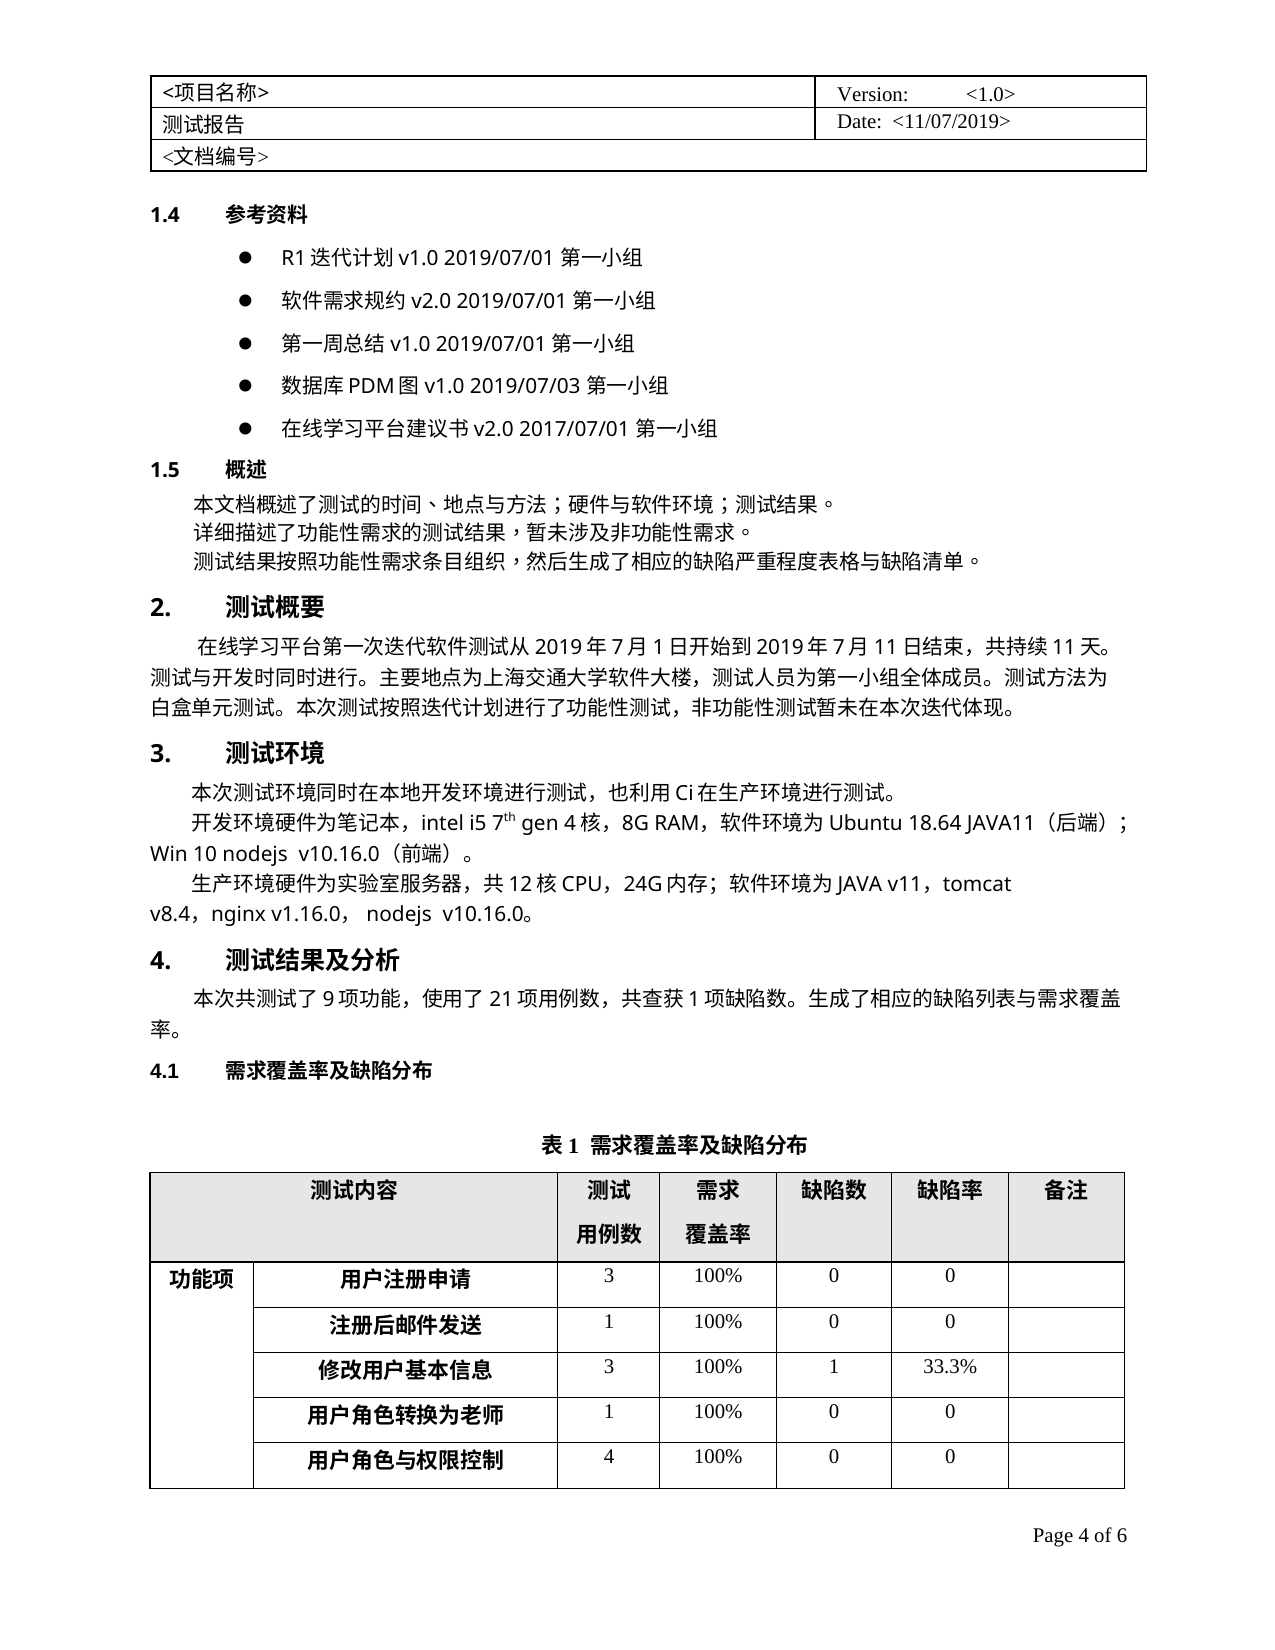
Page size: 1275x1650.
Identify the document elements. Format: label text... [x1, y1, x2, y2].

table_cell 0 [892, 1308, 1008, 1352]
table_header 测试 用例数 [558, 1173, 659, 1261]
table_cell 0 [777, 1443, 891, 1487]
text 本次测试环境同时在本地开发环境进行测试，也利用Ci在生产环境进行测试。 [150, 776, 1125, 806]
table_cell 注册后邮件发送 [254, 1308, 557, 1352]
subtitle R1迭代计划 v1.0 2019/07/01 第一小组 [237, 241, 1125, 272]
table_cell 3 [558, 1353, 659, 1397]
table_cell [1009, 1263, 1124, 1307]
table_cell 0 [892, 1263, 1008, 1307]
table_header 缺陷数 [777, 1173, 891, 1261]
table_cell 用户角色与权限控制 [254, 1443, 557, 1487]
table_cell 100% [660, 1398, 776, 1442]
table_cell [1009, 1443, 1124, 1487]
text 在线学习平台第一次迭代软件测试从2019年7月1日开始到2019年7月11日结束，共持续11天。测试与开发时同时进行。主要地点为上海交通大学软件大楼，测试人员为第一小组全体成员。测试方法为白盒单元测试。本次测试按照迭代计划进行了功能性测试，非功能性测试暂未在本次迭代体现。 [150, 630, 1125, 721]
subtitle 软件需求规约 v2.0 2019/07/01 第一小组 [237, 284, 1125, 314]
table_cell 100% [660, 1263, 776, 1307]
text 测试结果按照功能性需求条目组织，然后生成了相应的缺陷严重程度表格与缺陷清单。 [150, 547, 1125, 575]
table_cell 0 [892, 1398, 1008, 1442]
subtitle 需求覆盖率及缺陷分布 [150, 1056, 1125, 1084]
subtitle 参考资料 [150, 200, 1125, 229]
subtitle 测试概要 [150, 588, 1125, 624]
table_header 测试内容 [151, 1173, 557, 1261]
table_cell 1 [558, 1398, 659, 1442]
table_cell 0 [777, 1263, 891, 1307]
subtitle 测试环境 [150, 734, 1125, 770]
table_cell [1009, 1308, 1124, 1352]
text 开发环境硬件为笔记本，intel i5 7th gen 4核，8G RAM，软件环境为Ubuntu 18.64 JAVA11（后端）；Win 10 nodejs v10.16.0（前端）。 [150, 806, 1125, 867]
table_cell 用户注册申请 [254, 1263, 557, 1307]
table_cell 功能项 [151, 1263, 253, 1487]
table_cell 33.3% [892, 1353, 1008, 1397]
subtitle 在线学习平台建议书 v2.0 2017/07/01 第一小组 [237, 413, 1125, 443]
table_cell 1 [558, 1308, 659, 1352]
table_cell 100% [660, 1308, 776, 1352]
table_cell 3 [558, 1263, 659, 1307]
table_cell 100% [660, 1353, 776, 1397]
table_cell 1 [777, 1353, 891, 1397]
subtitle 第一周总结 v1.0 2019/07/01 第一小组 [237, 327, 1125, 357]
subtitle 数据库PDM图 v1.0 2019/07/03 第一小组 [237, 370, 1125, 400]
text 生产环境硬件为实验室服务器，共12核CPU，24G内存；软件环境为JAVA v11，tomcat v8.4，nginx v1.16.0， nodejs v10.16.0。 [150, 867, 1125, 928]
table_cell 修改用户基本信息 [254, 1353, 557, 1397]
table_cell 100% [660, 1443, 776, 1487]
table_cell 4 [558, 1443, 659, 1487]
table_header 备注 [1009, 1173, 1124, 1261]
text 本文档概述了测试的时间、地点与方法；硬件与软件环境；测试结果。 [150, 490, 1125, 518]
table_cell 0 [777, 1398, 891, 1442]
text 详细描述了功能性需求的测试结果，暂未涉及非功能性需求。 [150, 518, 1125, 547]
table_cell 0 [892, 1443, 1008, 1487]
table_header 需求 覆盖率 [660, 1173, 776, 1261]
table_cell 用户角色转换为老师 [254, 1398, 557, 1442]
text 本次共测试了9项功能，使用了 21项用例数，共查获1项缺陷数。生成了相应的缺陷列表与需求覆盖率。 [150, 983, 1125, 1043]
text 表1 需求覆盖率及缺陷分布 [225, 1128, 1125, 1159]
subtitle 概述 [150, 455, 1125, 484]
table_cell 0 [777, 1308, 891, 1352]
table_cell [1009, 1353, 1124, 1397]
subtitle 测试结果及分析 [150, 940, 1125, 976]
table_header 缺陷率 [892, 1173, 1008, 1261]
table_cell [1009, 1398, 1124, 1442]
